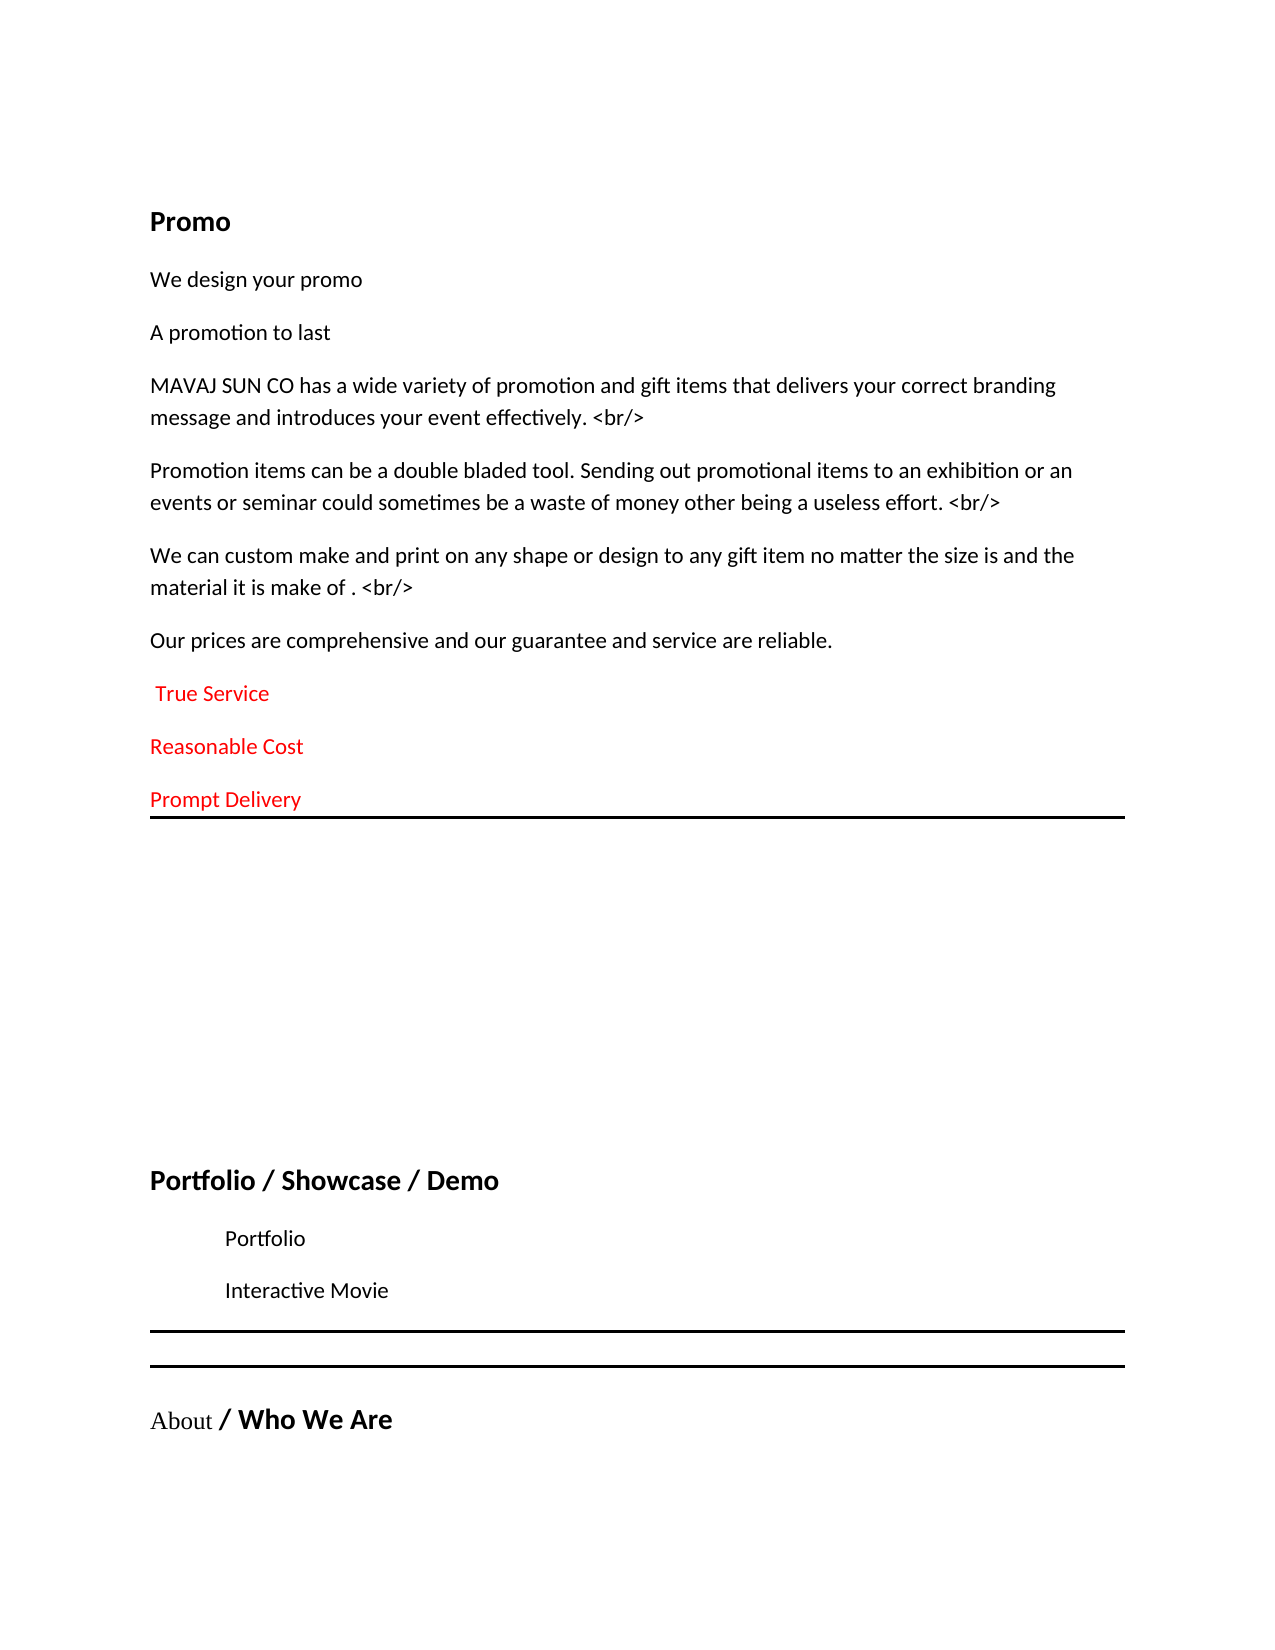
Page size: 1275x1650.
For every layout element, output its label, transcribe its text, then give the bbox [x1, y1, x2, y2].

text About / Who We Are [150, 1401, 1125, 1437]
text MAVAJ SUN CO has a wide variety of promotion and gift items that delivers your correct branding message and introduces your event effectively. <br/> [150, 371, 1125, 431]
text Promotion items can be a double bladed tool. Sending out promotional items to an exhibition or an events or seminar could sometimes be a waste of money other being a useless effort. <br/> [150, 456, 1125, 516]
text We can custom make and print on any shape or design to any gift item no matter the size is and the material it is make of . <br/> [150, 541, 1125, 601]
text Our prices are comprehensive and our guarantee and service are reliable. [150, 626, 1125, 654]
text Portfolio [150, 1224, 1125, 1252]
text A promotion to last [150, 318, 1125, 346]
text Reasonable Cost [150, 732, 1125, 761]
text True Service [150, 679, 1125, 707]
text Prompt Delivery [150, 786, 1125, 816]
text Promo [150, 203, 1125, 239]
text We design your promo [150, 265, 1125, 293]
text Interactive Movie [150, 1277, 1125, 1305]
text Portfolio / Showcase / Demo [150, 1162, 1125, 1197]
